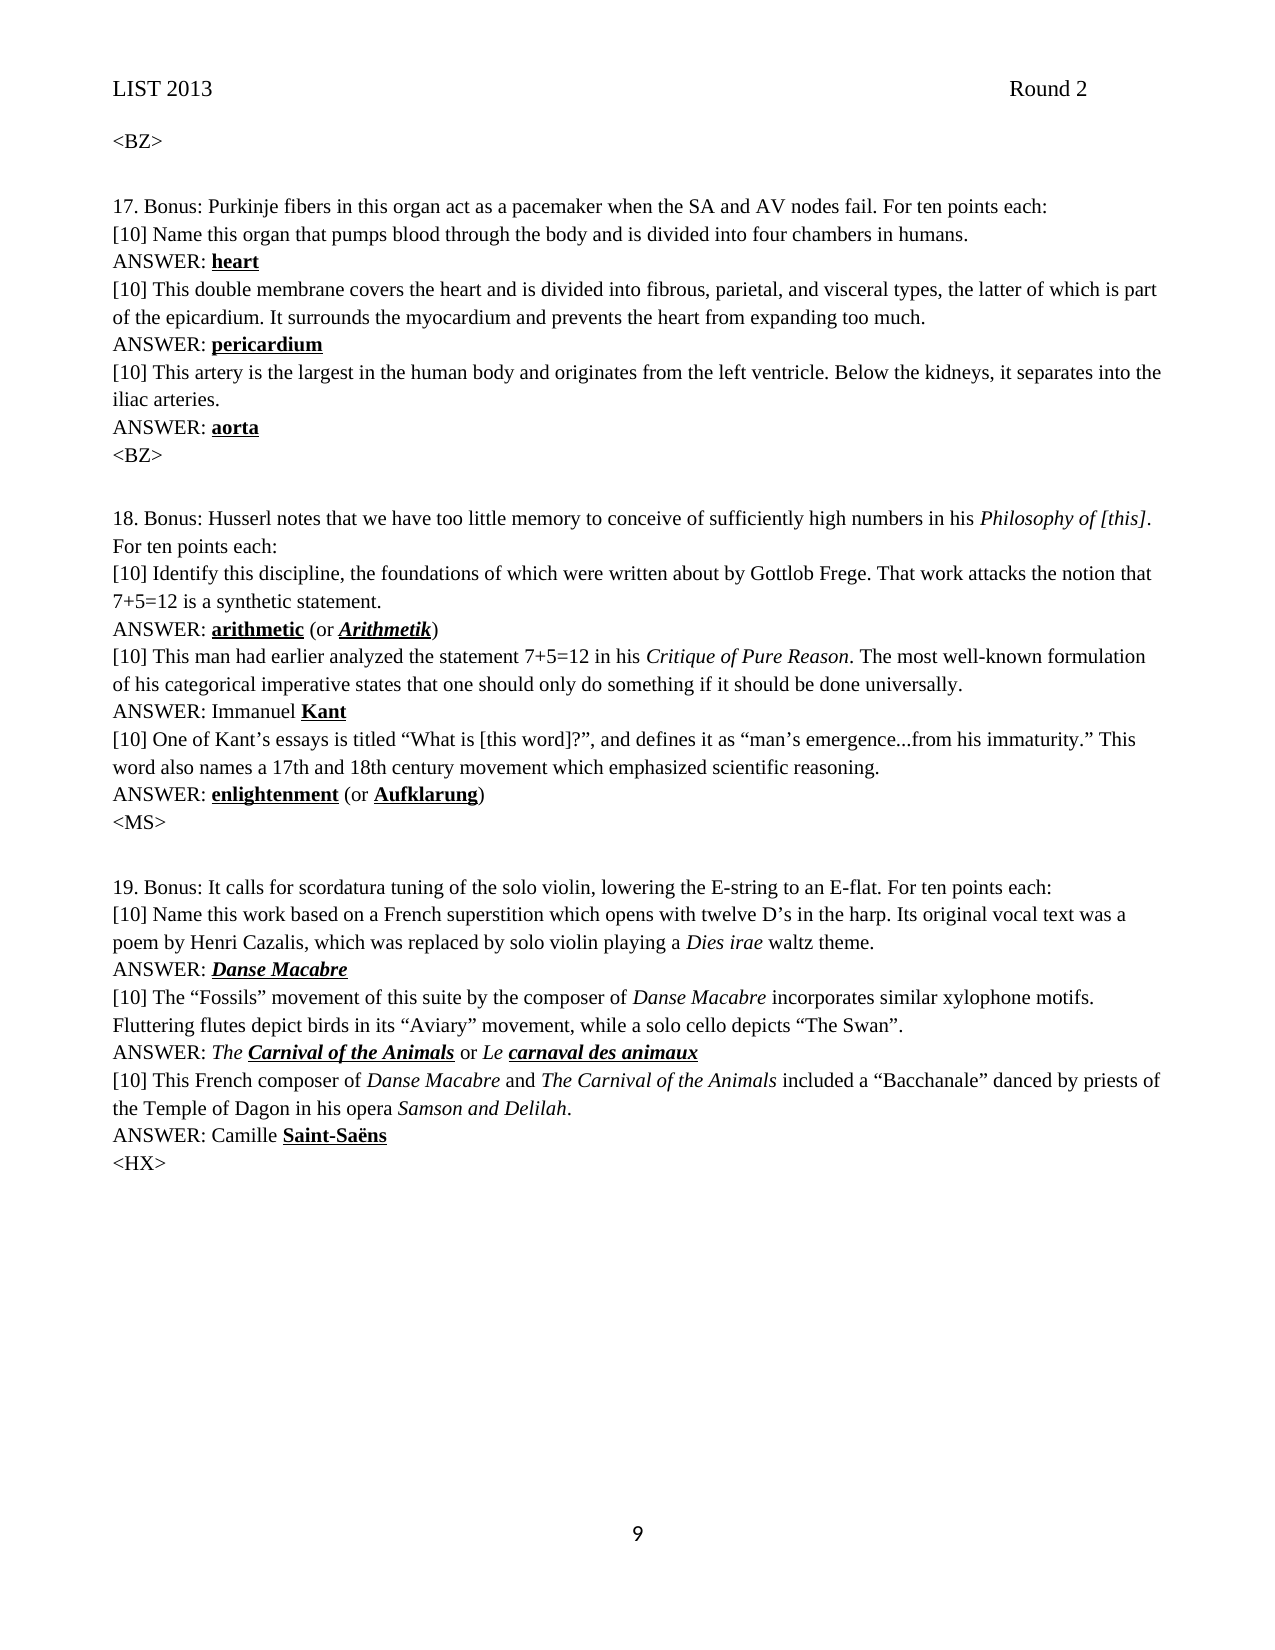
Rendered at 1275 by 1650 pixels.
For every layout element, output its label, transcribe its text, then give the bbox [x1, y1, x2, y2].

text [112, 129, 1162, 467]
text 18. Bonus: Husserl notes that we have too little memory to conceive of sufficiently high numbers in his Philosophy of [this]. For ten points each: [10] Identify this discipline, the foundations of which were written about by Gottlob Frege. That work attacks the notion that 7+5=12 is a synthetic statement. ANSWER: arithmetic (or Arithmetik) [10] This man had earlier analyzed the statement 7+5=12 in his Critique of Pure Reason. The most well-known formulation of his categorical imperative states that one should only do something if it should be done universally. ANSWER: Immanuel Kant [10] One of Kant’s essays is titled “What is [this word]?”, and defines it as “man’s emergence...from his immaturity.” This word also names a 17th and 18th century movement which emphasized scientific reasoning. ANSWER: enlightenment (or Aufklarung) <MS> 19. Bonus: It calls for scordatura tuning of the solo violin, lowering the E-string to an E-flat. For ten points each: [10] Name this work based on a French superstition which opens with twelve D’s in the harp. Its original vocal text was a poem by Henri Cazalis, which was replaced by solo violin playing a Dies irae waltz theme. ANSWER: Danse Macabre [10] The “Fossils” movement of this suite by the composer of Danse Macabre incorporates similar xylophone motifs. Fluttering flutes depict birds in its “Aviary” movement, while a solo cello depicts “The Swan”. ANSWER: The Carnival of the Animals or Le carnaval des animaux [10] This French composer of Danse Macabre and The Carnival of the Animals included a “Bacchanale” danced by priests of the Temple of Dagon in his opera Samson and Delilah. ANSWER: Camille Saint-Saëns <HX> [112, 470, 1162, 1207]
